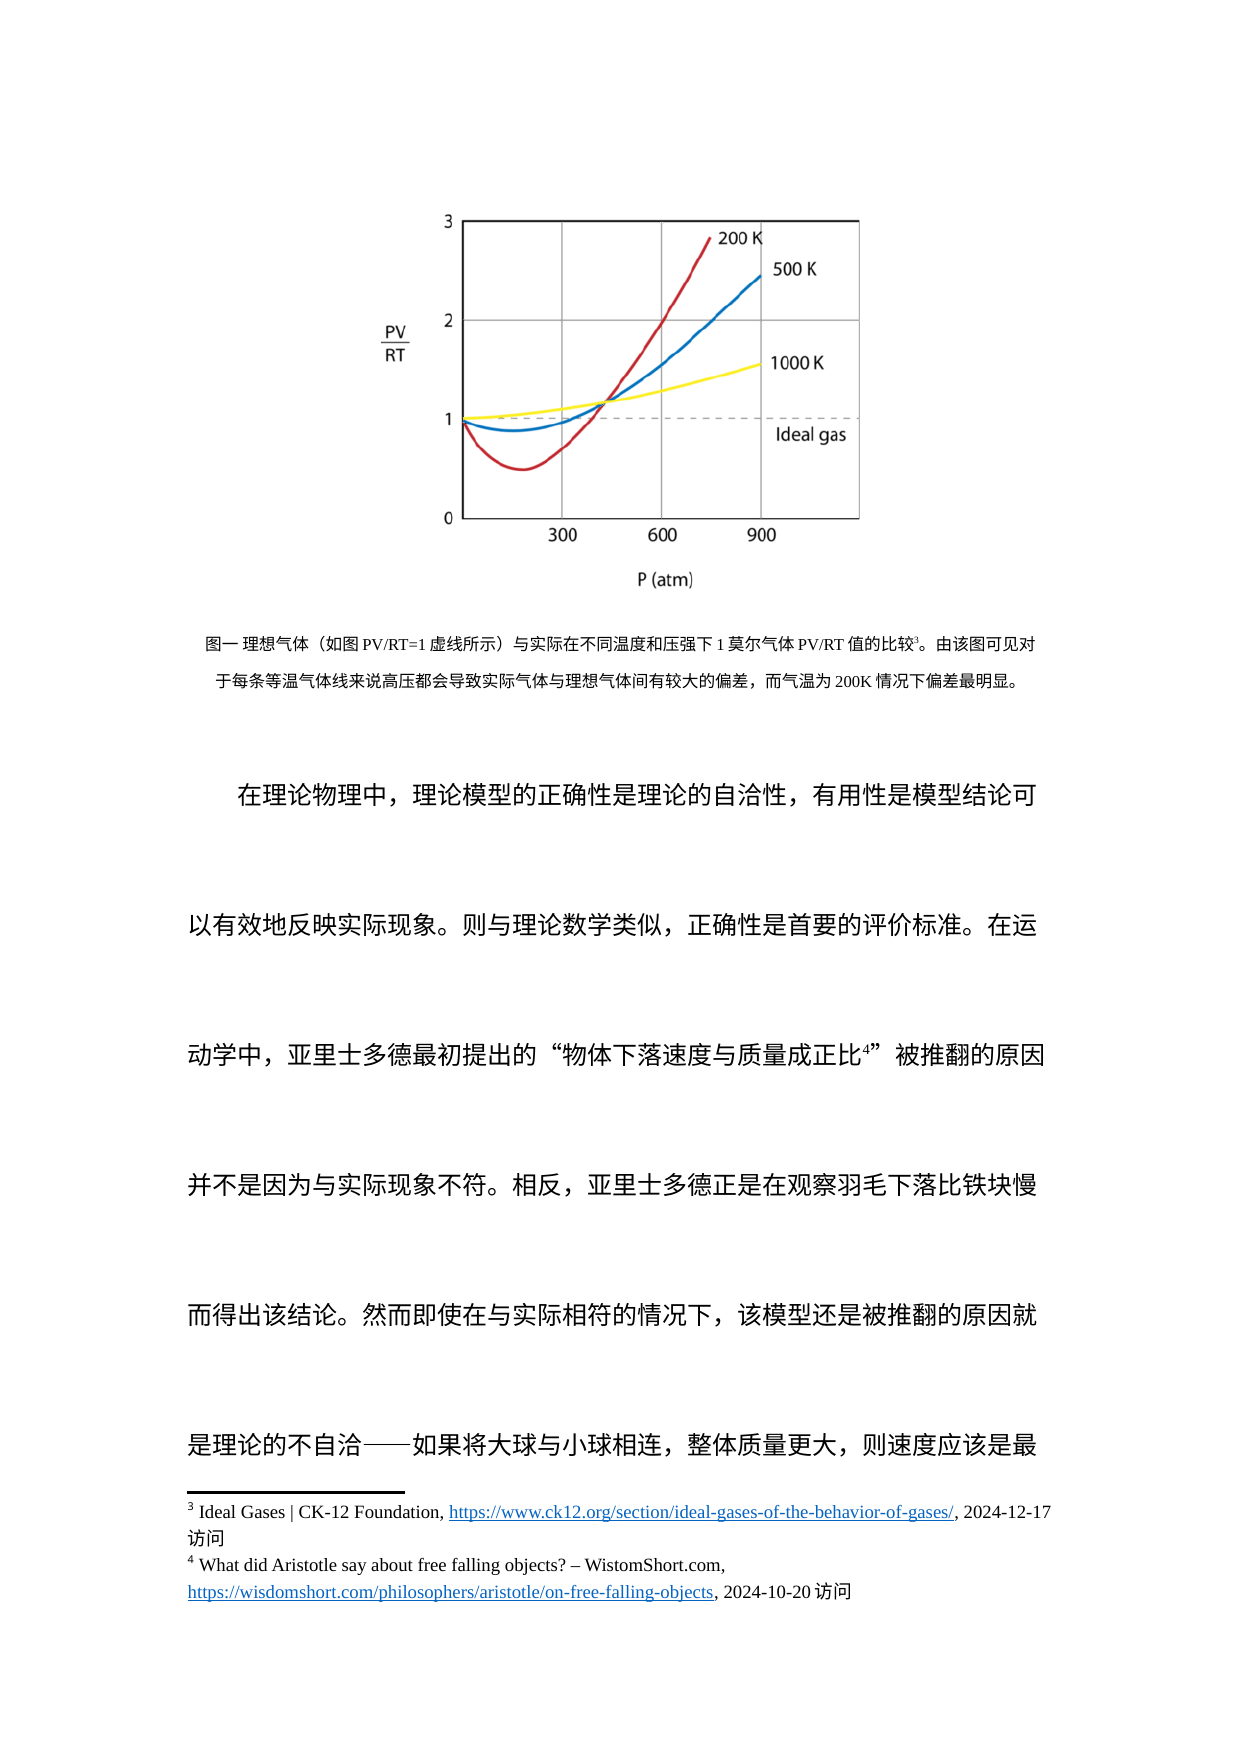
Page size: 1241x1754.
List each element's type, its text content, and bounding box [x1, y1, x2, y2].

table_header [188, 211, 1052, 626]
table_cell 图一 理想气体（如图PV/RT=1虚线所示）与实际在不同温度和压强下1莫尔气体PV/RT值的比较。由该图可见对于每条等温气体线来说高压都会导致实际气体与理想气体间有较大的偏差，而气温为200K情况下偏差最明显。 [188, 626, 1052, 700]
picture [381, 211, 860, 590]
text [187, 761, 1053, 1476]
